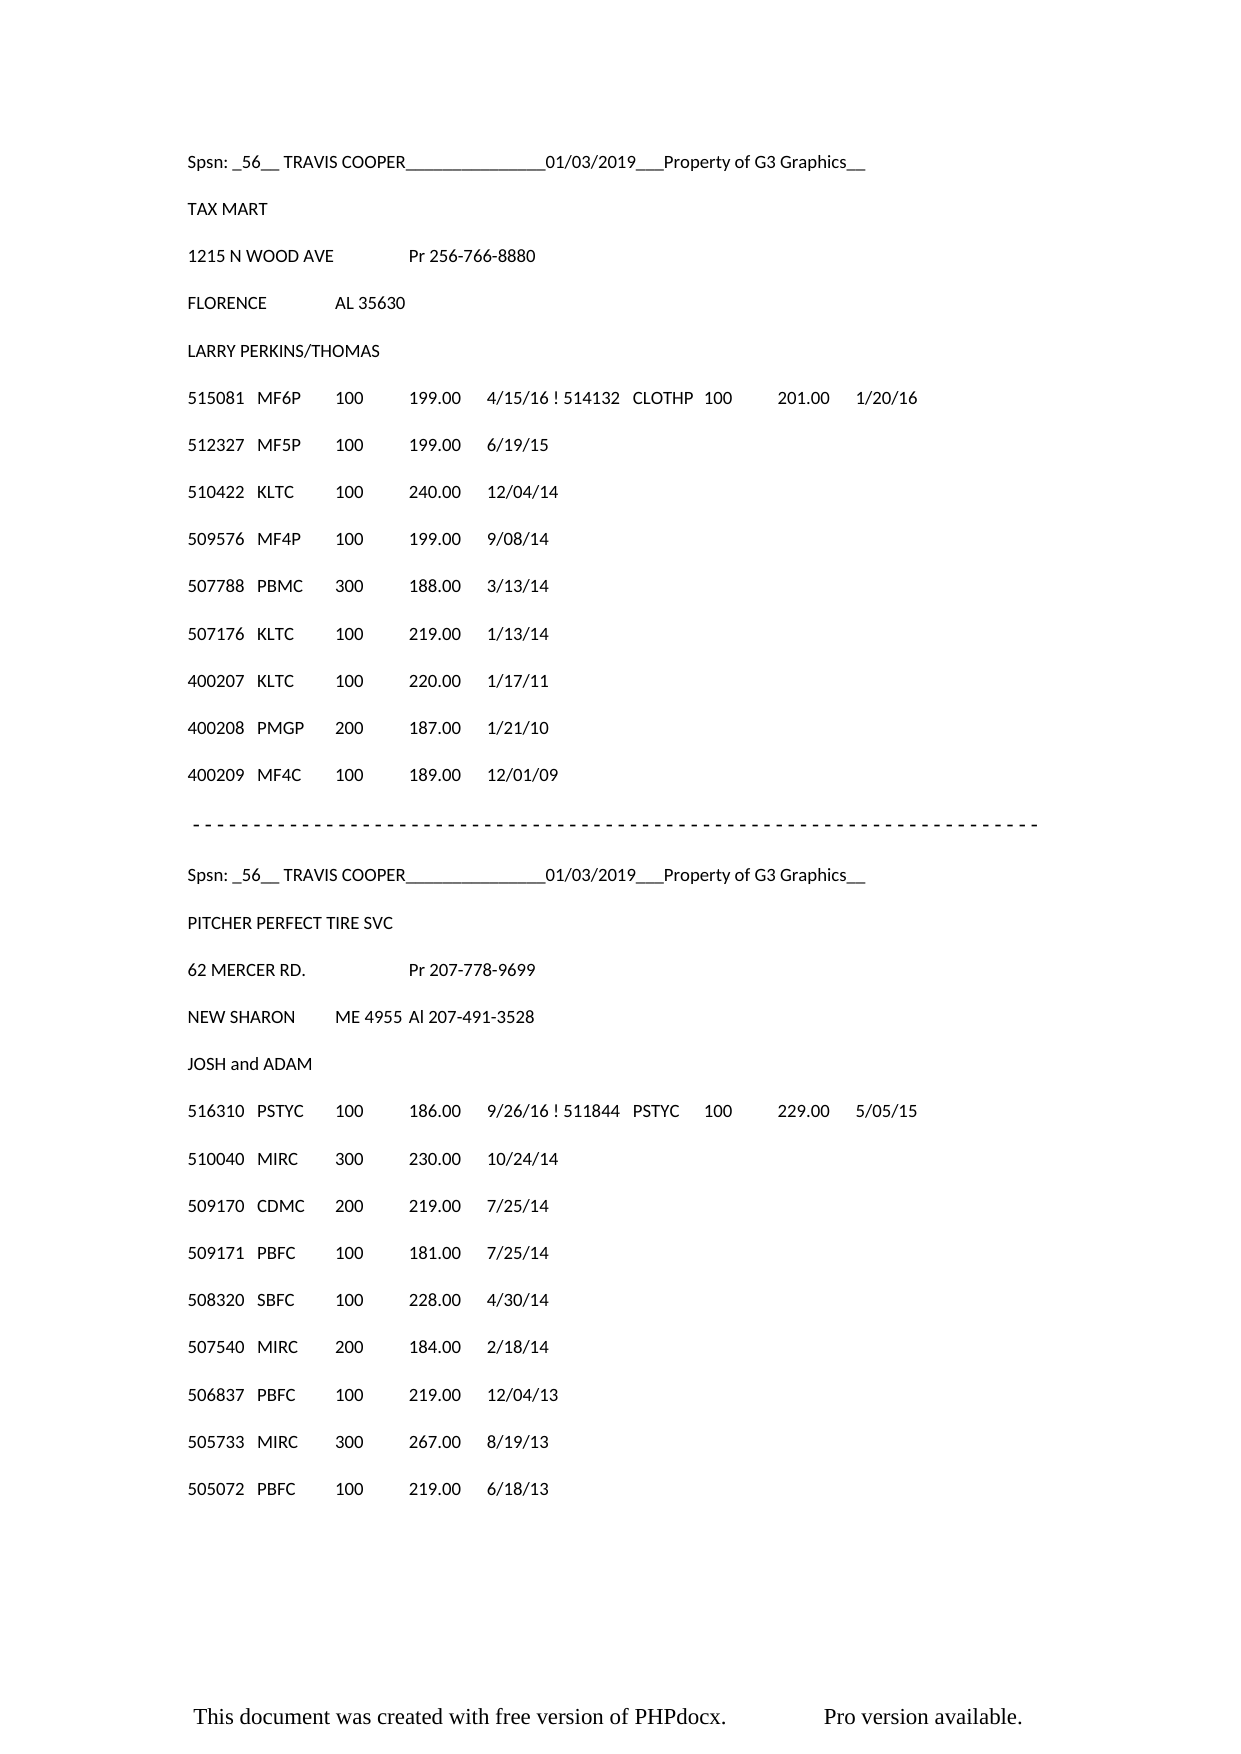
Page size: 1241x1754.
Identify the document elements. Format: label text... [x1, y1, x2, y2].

text 505733 MIRC 300 267.00 8/19/13 [187, 1430, 1053, 1453]
text 516310 PSTYC 100 186.00 9/26/16 ! 511844 PSTYC 100 229.00 5/05/15 [187, 1099, 1053, 1122]
text 400208 PMGP 200 187.00 1/21/10 [187, 716, 1053, 739]
text - - - - - - - - - - - - - - - - - - - - - - - - - - - - - - - - - - - - - - - - - - - - - - - - - - - - - - - - - - - - - - - - - - - - - - [187, 811, 1053, 839]
text 507540 MIRC 200 184.00 2/18/14 [187, 1336, 1053, 1358]
text 1215 N WOOD AVE Pr 256-766-8880 [187, 244, 1053, 267]
text Spsn: _56__ TRAVIS COOPER_______________01/03/2019___Property of G3 Graphics__ [187, 150, 1053, 173]
text LARRY PERKINS/THOMAS [187, 339, 1053, 362]
text 510040 MIRC 300 230.00 10/24/14 [187, 1147, 1053, 1170]
text 400209 MF4C 100 189.00 12/01/09 [187, 763, 1053, 786]
text 510422 KLTC 100 240.00 12/04/14 [187, 480, 1053, 503]
text 509170 CDMC 200 219.00 7/25/14 [187, 1194, 1053, 1217]
text 507176 KLTC 100 219.00 1/13/14 [187, 622, 1053, 645]
text 506837 PBFC 100 219.00 12/04/13 [187, 1383, 1053, 1406]
text 508320 SBFC 100 228.00 4/30/14 [187, 1288, 1053, 1311]
text NEW SHARON ME 4955 Al 207-491-3528 [187, 1005, 1053, 1028]
text 505072 PBFC 100 219.00 6/18/13 [187, 1477, 1053, 1500]
text TAX MART [187, 197, 1053, 220]
text 507788 PBMC 300 188.00 3/13/14 [187, 575, 1053, 598]
text 512327 MF5P 100 199.00 6/19/15 [187, 433, 1053, 456]
text PITCHER PERFECT TIRE SVC [187, 911, 1053, 934]
text 509576 MF4P 100 199.00 9/08/14 [187, 527, 1053, 550]
text 515081 MF6P 100 199.00 4/15/16 ! 514132 CLOTHP 100 201.00 1/20/16 [187, 386, 1053, 409]
text Spsn: _56__ TRAVIS COOPER_______________01/03/2019___Property of G3 Graphics__ [187, 864, 1053, 887]
text FLORENCE AL 35630 [187, 292, 1053, 314]
text 400207 KLTC 100 220.00 1/17/11 [187, 669, 1053, 692]
text 509171 PBFC 100 181.00 7/25/14 [187, 1241, 1053, 1264]
text 62 MERCER RD. Pr 207-778-9699 [187, 958, 1053, 981]
text JOSH and ADAM [187, 1052, 1053, 1075]
